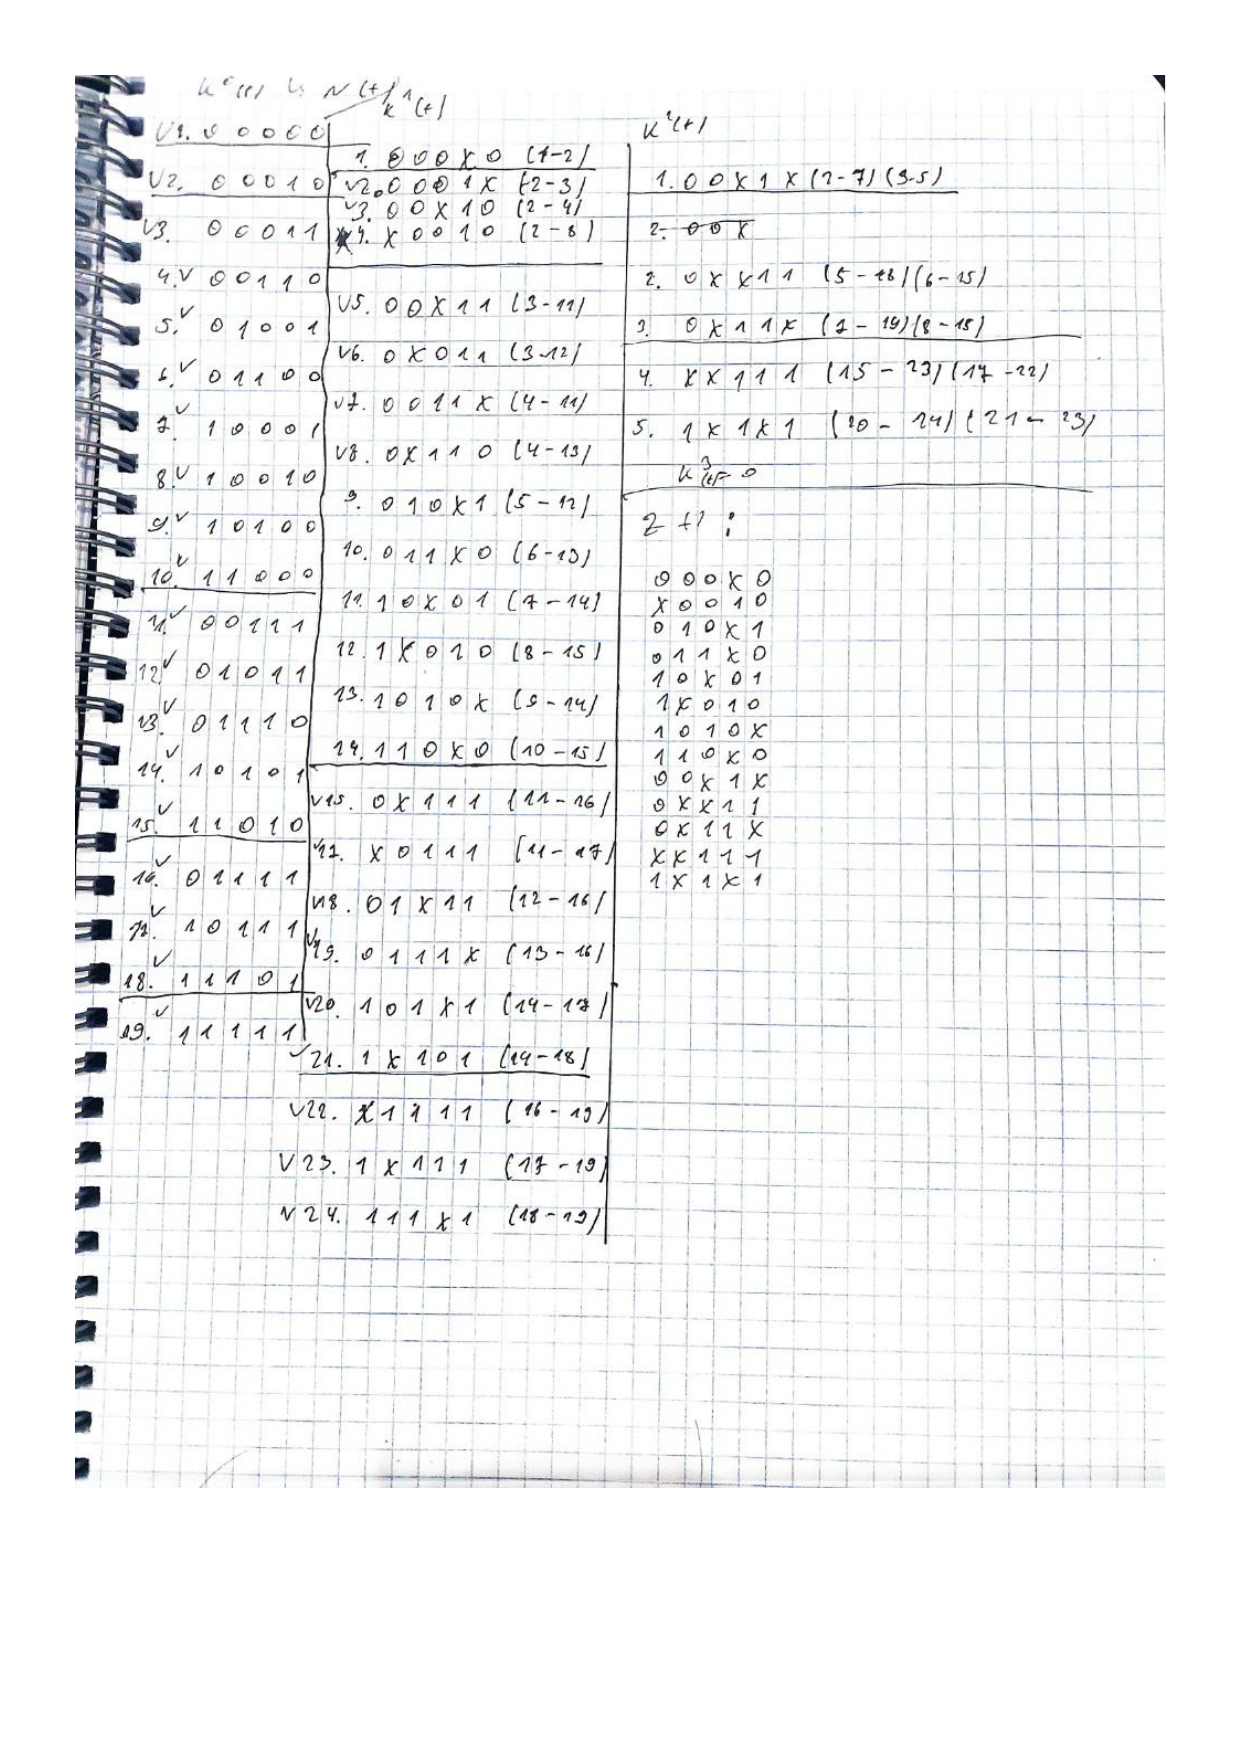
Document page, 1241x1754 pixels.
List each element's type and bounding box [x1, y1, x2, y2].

picture [75, 75, 1166, 1488]
